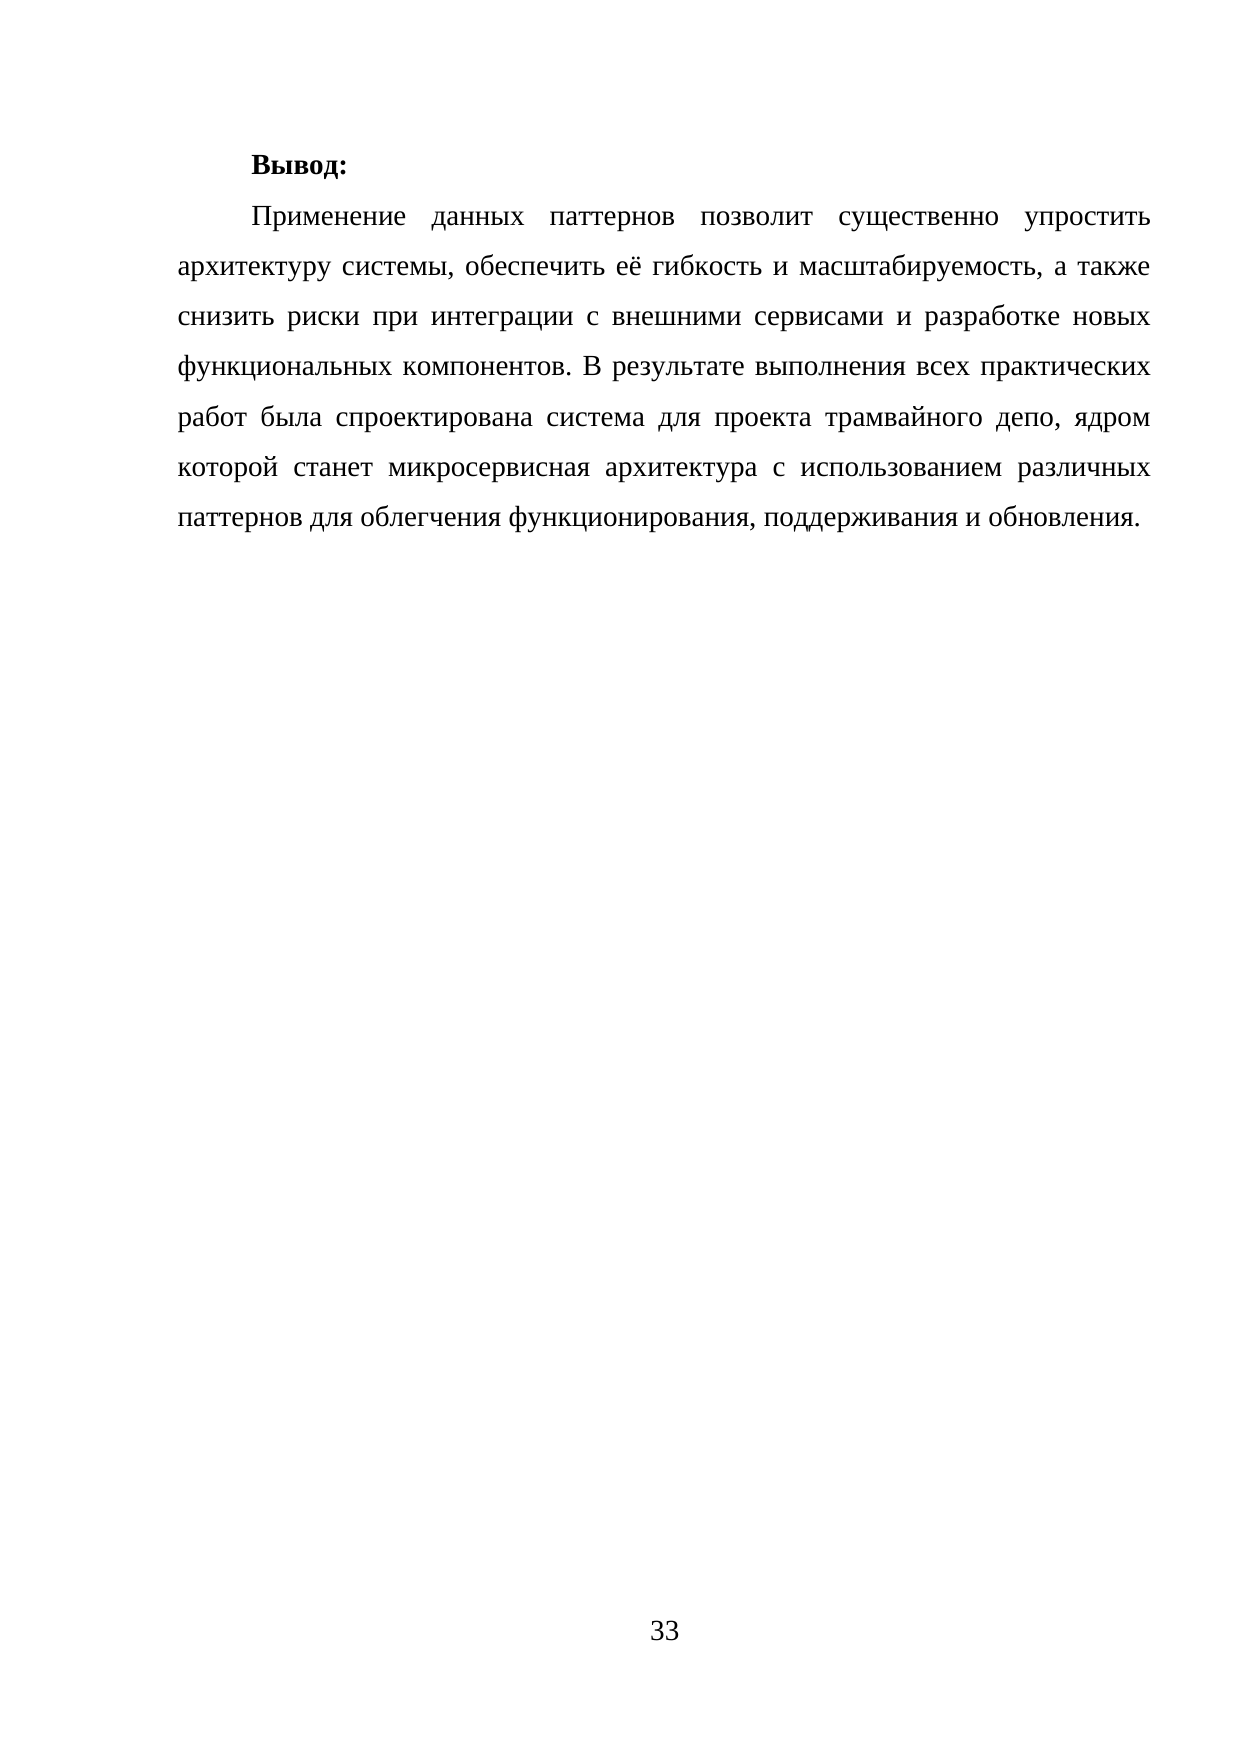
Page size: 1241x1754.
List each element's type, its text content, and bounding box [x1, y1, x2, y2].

text Вывод: Применение данных паттернов позволит существенно упростить архитектуру системы, обеспечить её гибкость и масштабируемость, а также снизить риски при интеграции с внешними сервисами и разработке новых функциональных компонентов. В результате выполнения всех практических работ была спроектирована система для проекта трамвайного депо, ядром которой станет микросервисная архитектура с использованием различных паттернов для облегчения функционирования, поддерживания и обновления. [177, 147, 1152, 533]
